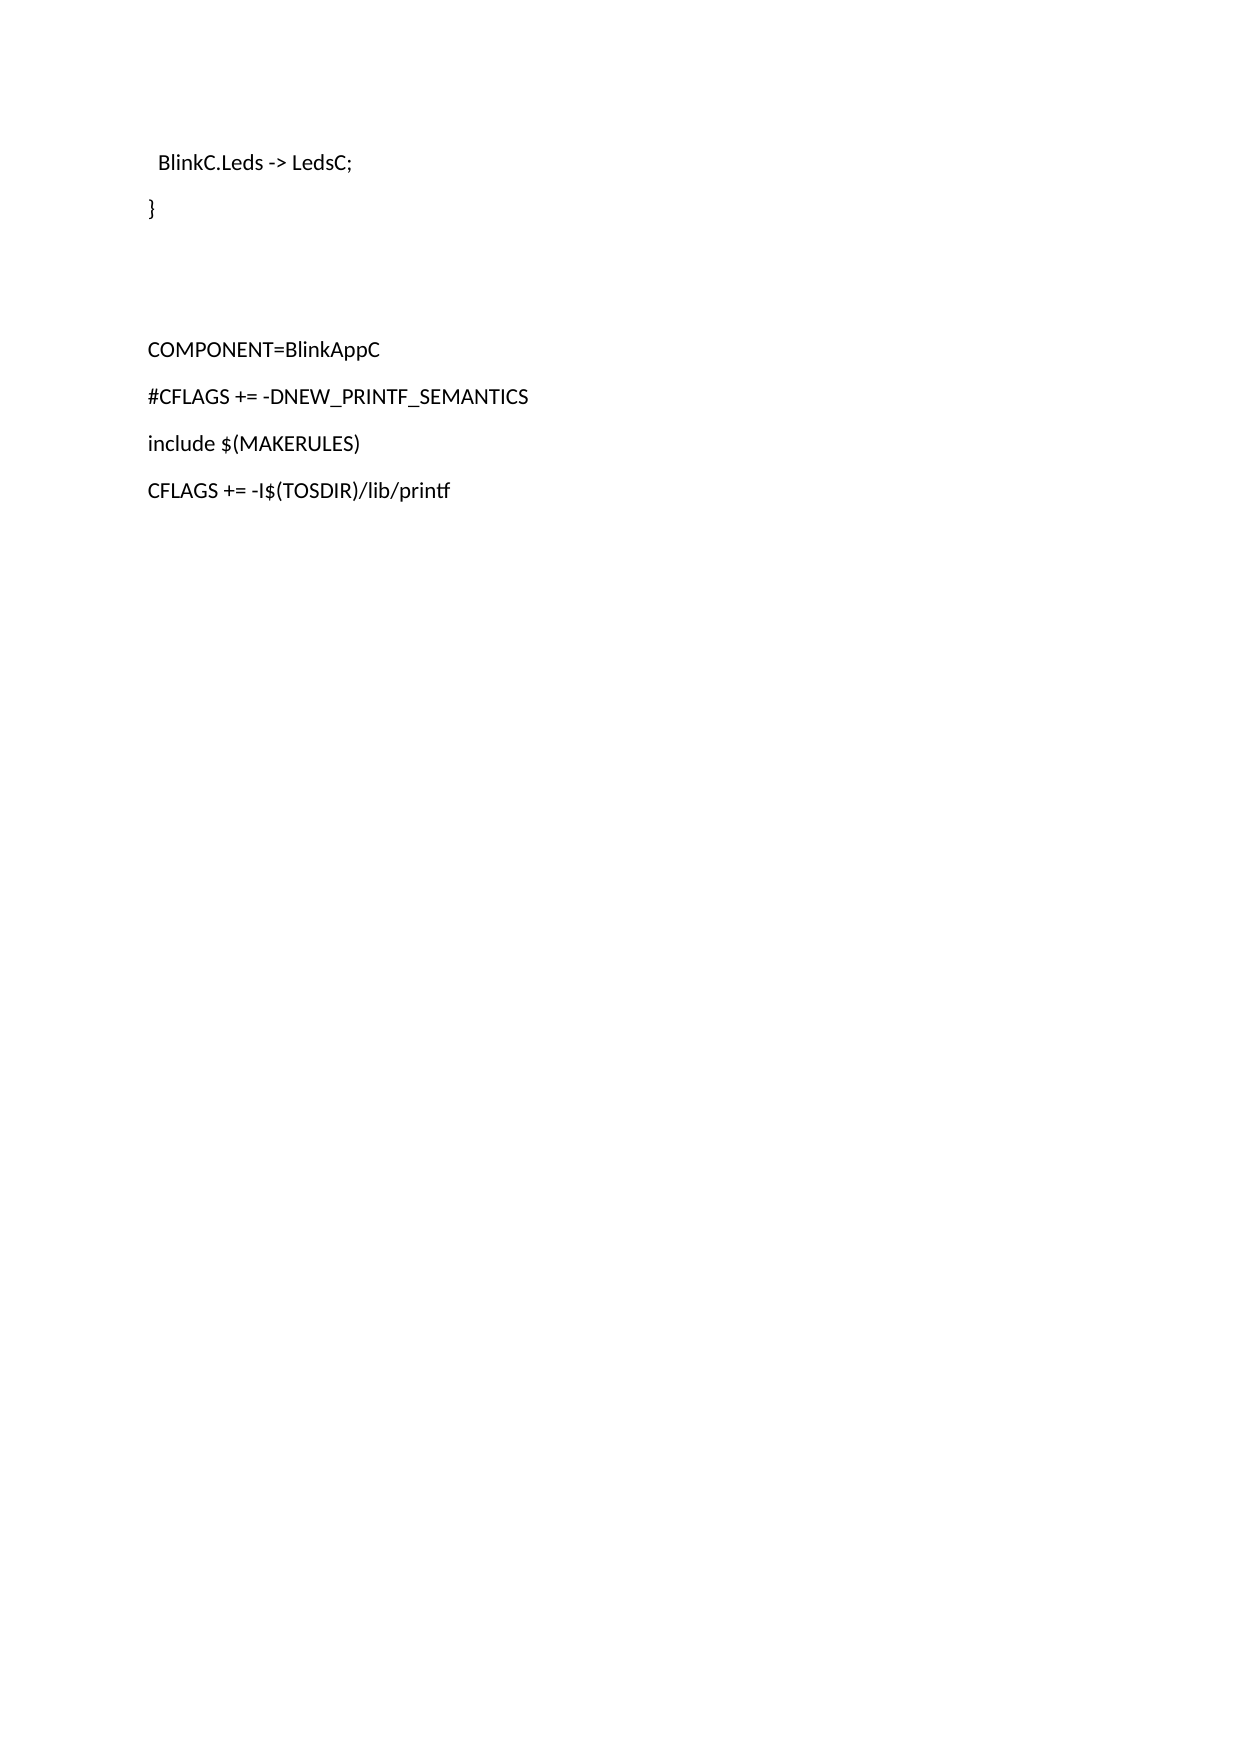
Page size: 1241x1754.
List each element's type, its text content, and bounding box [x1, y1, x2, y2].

text CFLAGS += -I$(TOSDIR)/lib/printf [148, 476, 1093, 504]
text include $(MAKERULES) [148, 429, 1093, 457]
text } [148, 194, 1093, 222]
text #CFLAGS += -DNEW_PRINTF_SEMANTICS [148, 382, 1093, 410]
text COMPONENT=BlinkAppC [148, 335, 1093, 363]
text BlinkC.Leds -> LedsC; [148, 148, 1093, 176]
